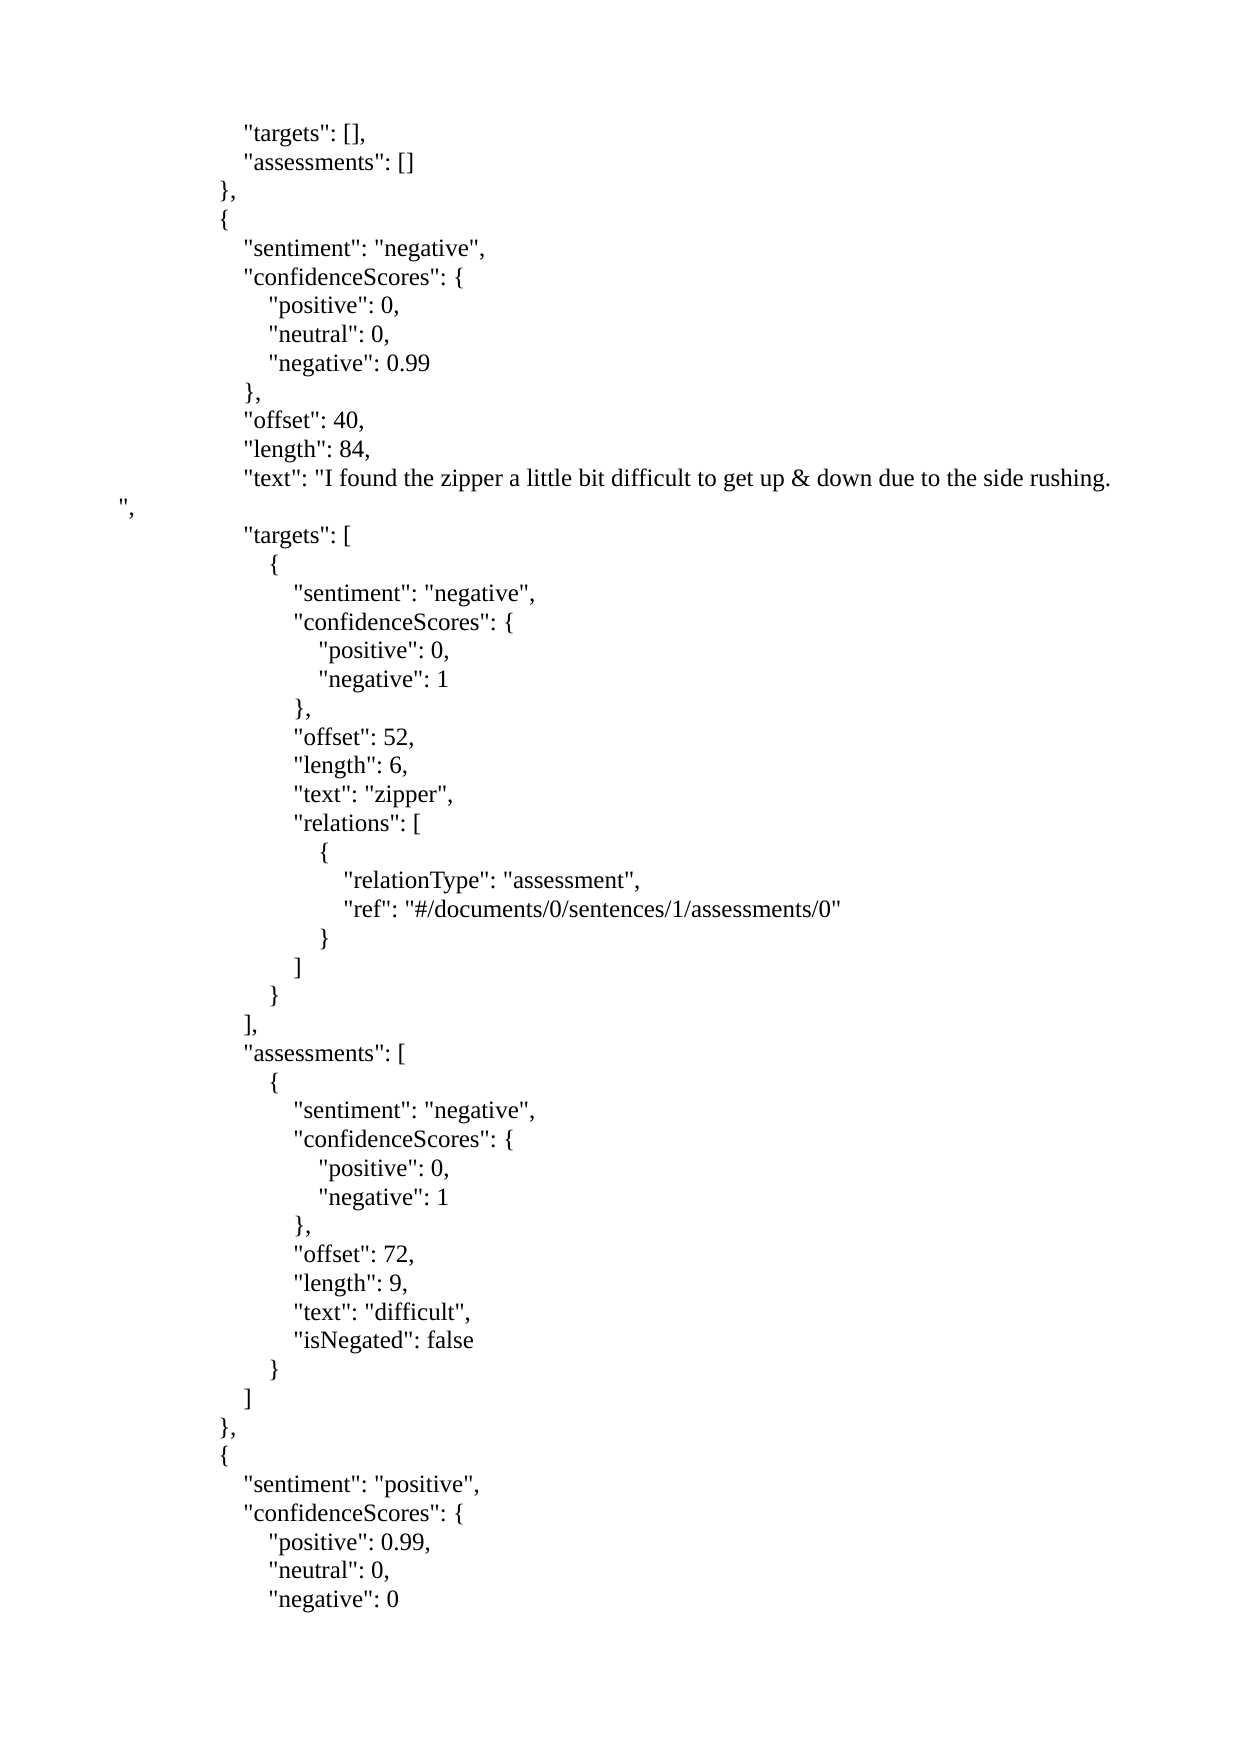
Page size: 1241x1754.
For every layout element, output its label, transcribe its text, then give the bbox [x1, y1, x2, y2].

text "positive": 0.99, [118, 1527, 1122, 1556]
text "confidenceScores": { [118, 607, 1122, 636]
text "sentiment": "negative", [118, 233, 1122, 262]
text "negative": 1 [118, 1182, 1122, 1211]
text "negative": 1 [118, 664, 1122, 693]
text }, [118, 693, 1122, 722]
text "length": 9, [118, 1268, 1122, 1297]
text }, [118, 377, 1122, 406]
text { [118, 1441, 1122, 1469]
text "ref": "#/documents/0/sentences/1/assessments/0" [118, 894, 1122, 923]
text }, [118, 176, 1122, 204]
text "offset": 52, [118, 722, 1122, 751]
text } [118, 1354, 1122, 1383]
text "negative": 0 [118, 1584, 1122, 1613]
text "positive": 0, [118, 1153, 1122, 1182]
text "sentiment": "negative", [118, 1096, 1122, 1124]
text "confidenceScores": { [118, 262, 1122, 291]
text "negative": 0.99 [118, 348, 1122, 377]
text { [118, 204, 1122, 233]
text "assessments": [] [118, 147, 1122, 176]
text "positive": 0, [118, 636, 1122, 664]
text { [118, 1067, 1122, 1096]
text "targets": [ [118, 521, 1122, 549]
text "offset": 40, [118, 406, 1122, 434]
text } [118, 923, 1122, 952]
text "targets": [], [118, 118, 1122, 147]
text ], [118, 1009, 1122, 1038]
text } [118, 981, 1122, 1009]
text "text": "difficult", [118, 1297, 1122, 1326]
text "length": 6, [118, 751, 1122, 779]
text "relationType": "assessment", [118, 866, 1122, 894]
text "confidenceScores": { [118, 1498, 1122, 1527]
text "isNegated": false [118, 1326, 1122, 1354]
text ] [118, 952, 1122, 981]
text }, [118, 1412, 1122, 1441]
text { [118, 837, 1122, 866]
text "sentiment": "positive", [118, 1469, 1122, 1498]
text ] [118, 1383, 1122, 1412]
text { [118, 549, 1122, 578]
text }, [118, 1211, 1122, 1239]
text "relations": [ [118, 808, 1122, 837]
text "neutral": 0, [118, 319, 1122, 348]
text "neutral": 0, [118, 1556, 1122, 1584]
text "assessments": [ [118, 1038, 1122, 1067]
text "confidenceScores": { [118, 1124, 1122, 1153]
text "sentiment": "negative", [118, 578, 1122, 607]
text "offset": 72, [118, 1239, 1122, 1268]
text "text": "I found the zipper a little bit difficult to get up & down due to the side rushing. ", [118, 463, 1122, 521]
text "positive": 0, [118, 291, 1122, 319]
text "length": 84, [118, 434, 1122, 463]
text "text": "zipper", [118, 779, 1122, 808]
